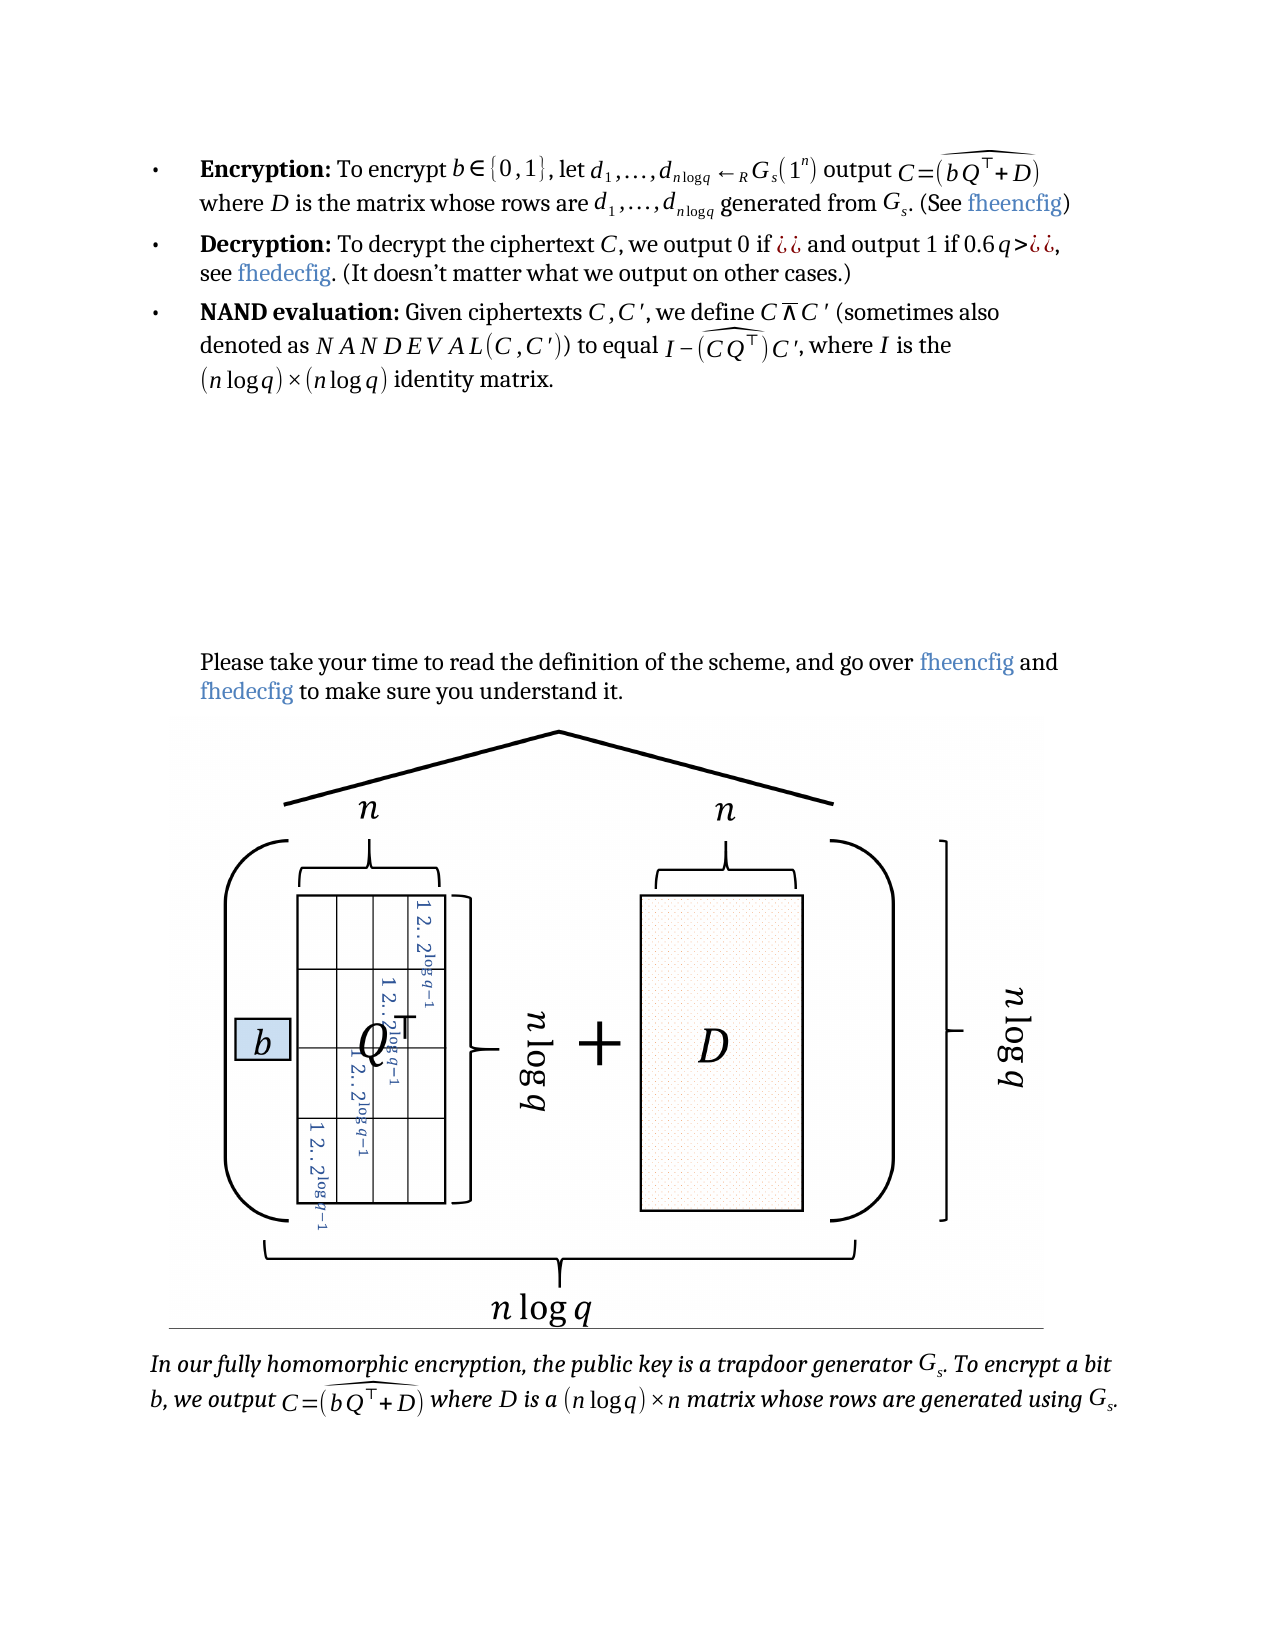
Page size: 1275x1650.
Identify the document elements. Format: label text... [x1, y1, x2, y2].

text Please take your time to read the definition of the scheme, and go over fheencfig and fhedecfig to make sure you understand it. [200, 648, 1075, 706]
list Decryption: To decrypt the ciphertext , we output if and output if , see fhedecfig. (It doesn’t matter what we output on other cases.) [150, 230, 1075, 287]
text In our fully homomorphic encryption, the public key is a trapdoor generator . To encrypt a bit , we output where is a matrix whose rows are generated using . [150, 1349, 1125, 1418]
list NAND evaluation: Given ciphertexts , we define (sometimes also denoted as ) to equal , where is the identity matrix. [150, 298, 1075, 394]
list Encryption: To encrypt , let output where is the matrix whose rows are generated from . (See fheencfig) [150, 150, 1075, 219]
picture [168, 716, 1044, 1329]
